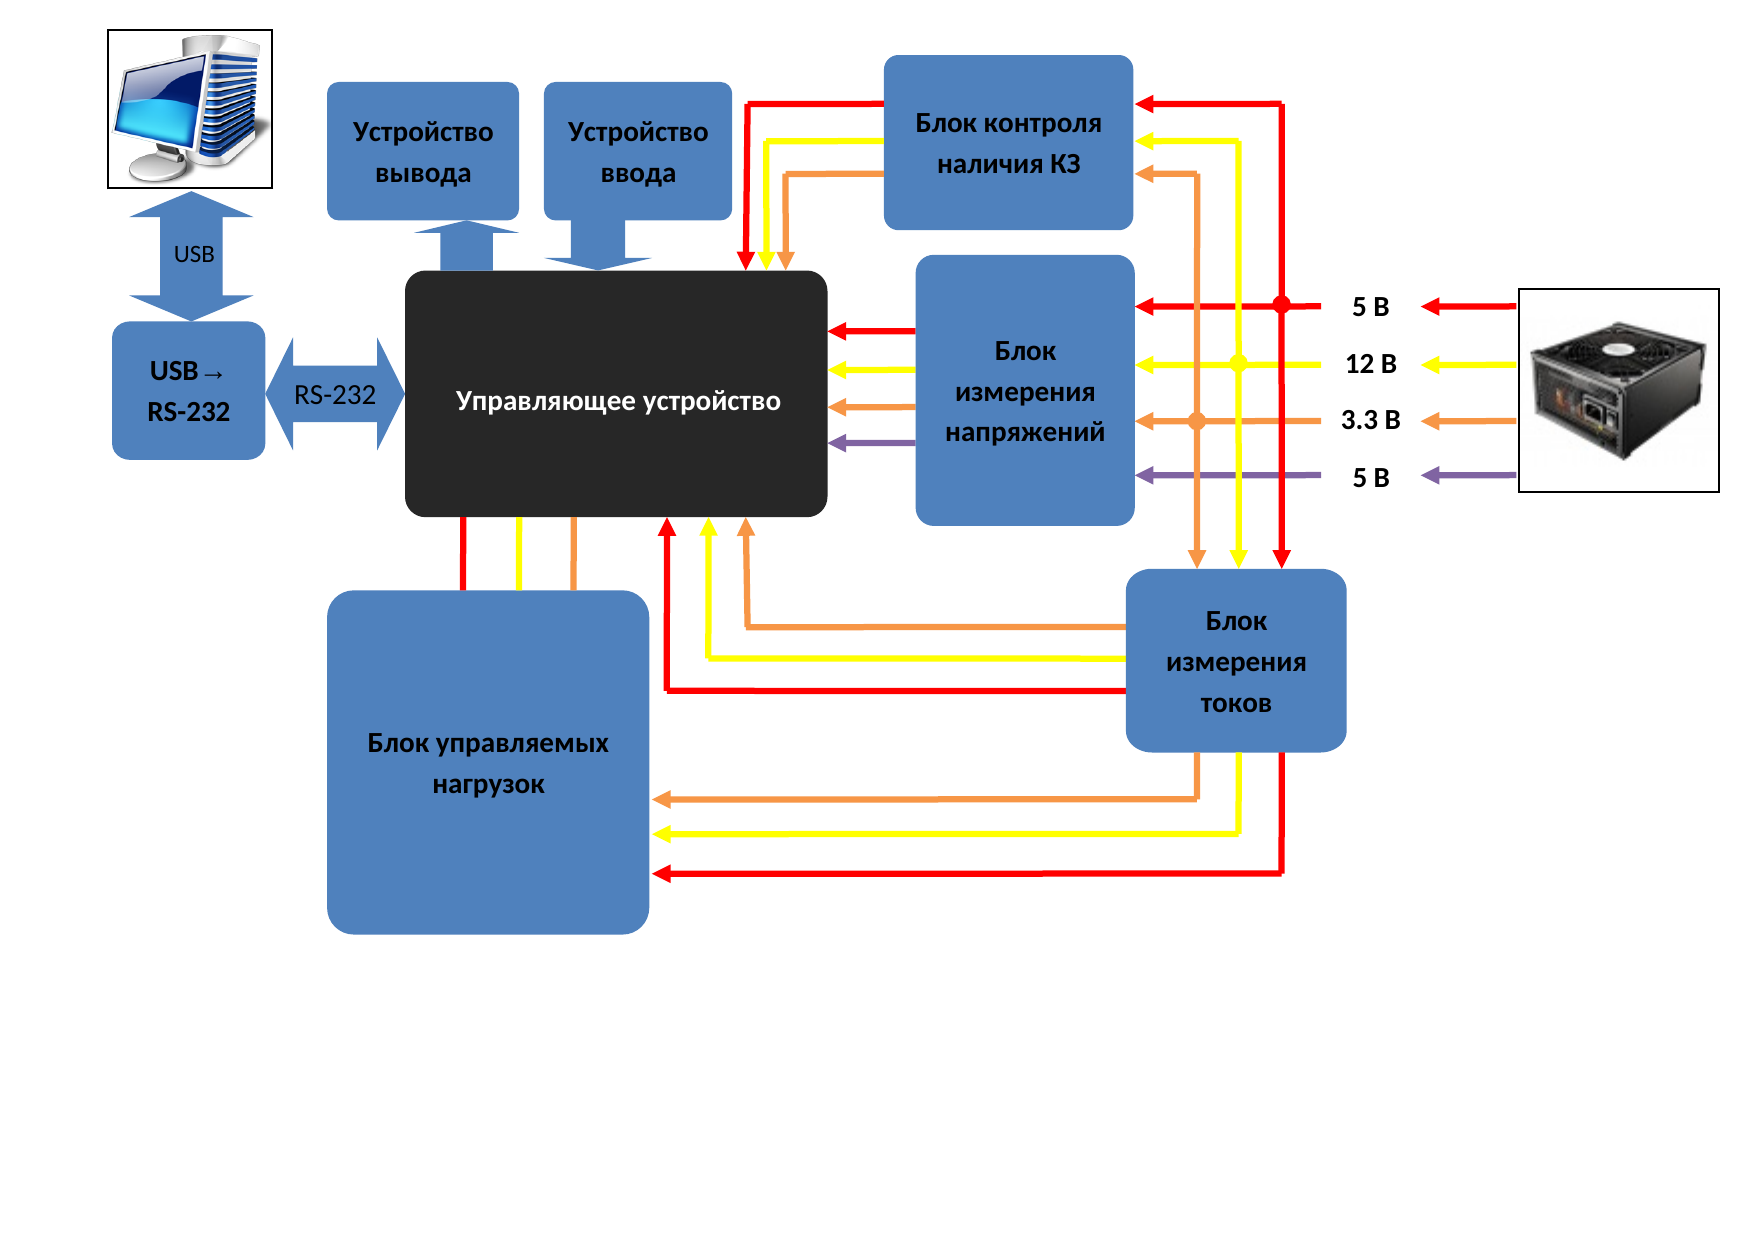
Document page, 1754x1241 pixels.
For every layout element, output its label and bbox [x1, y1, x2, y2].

picture [109, 31, 271, 187]
picture [1520, 290, 1718, 491]
